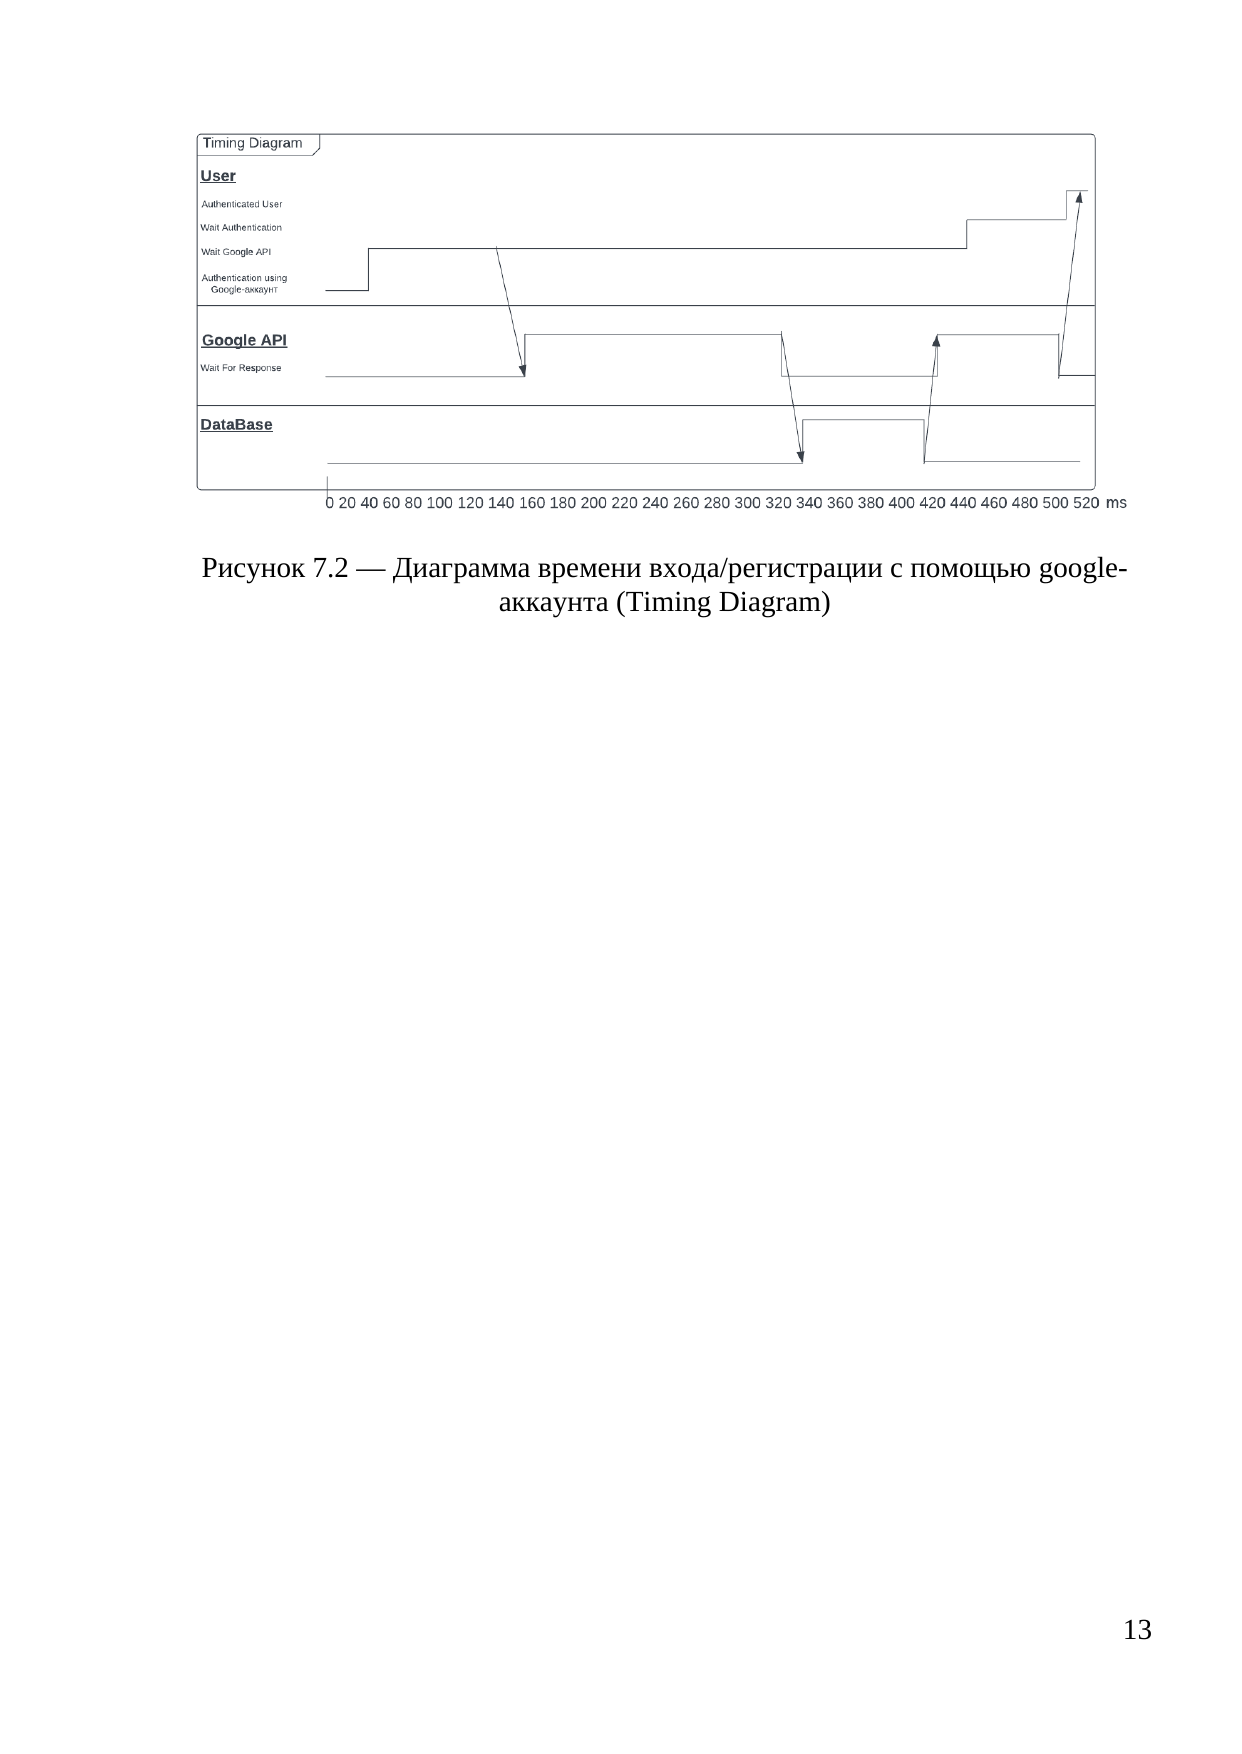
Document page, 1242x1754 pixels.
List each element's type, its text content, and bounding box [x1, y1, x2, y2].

picture [193, 118, 1136, 517]
text Рисунок 7.2 — Диаграмма времени входа/регистрации с помощью google-аккаунта (Timing Diagram) [831, 550, 1152, 617]
text Рисунок 7.2 — Диаграмма времени входа/регистрации с помощью google-аккаунта (Timing Diagram) [177, 550, 499, 617]
